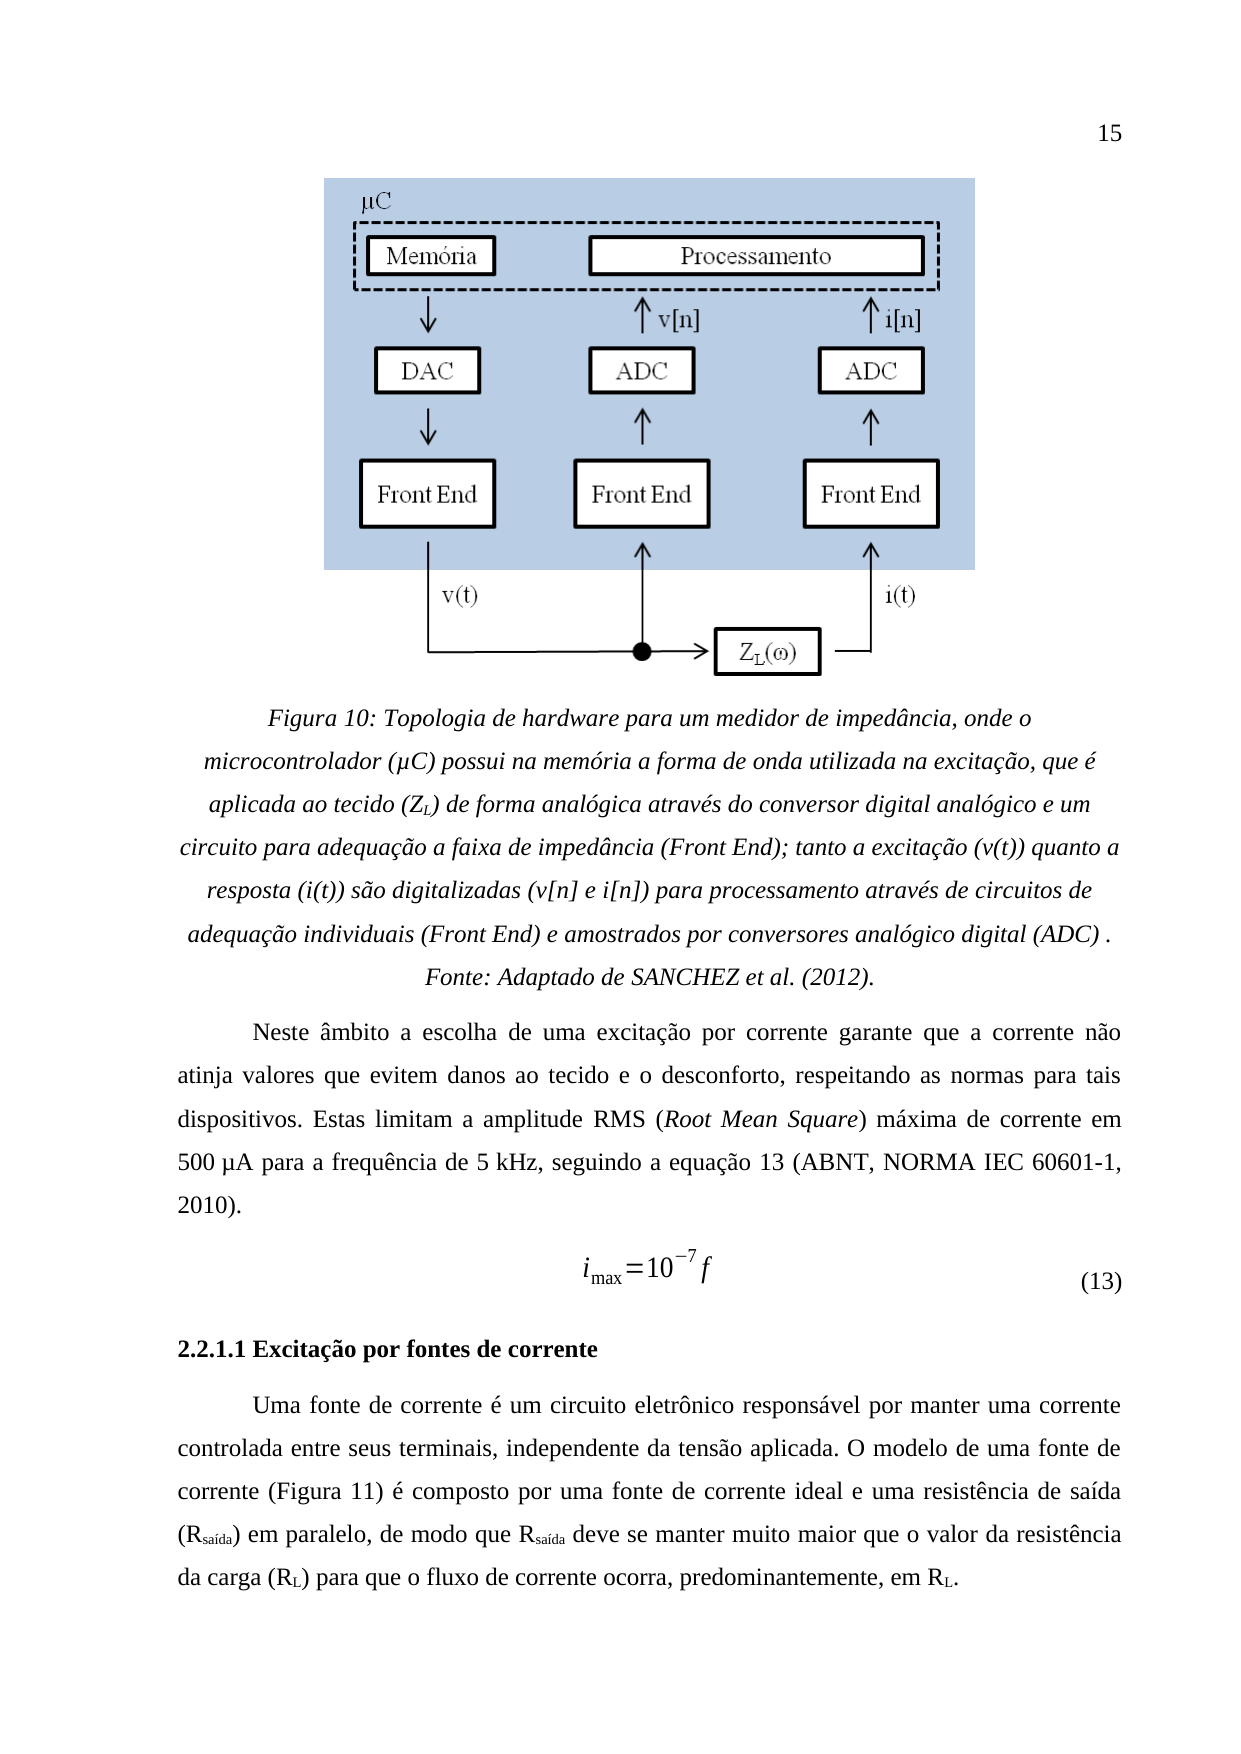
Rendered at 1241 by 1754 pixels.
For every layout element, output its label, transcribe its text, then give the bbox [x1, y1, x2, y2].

subtitle Excitação por fontes de corrente [177, 1334, 1122, 1363]
text Uma fonte de corrente é um circuito eletrônico responsável por manter uma corrente controlada entre seus terminais, independente da tensão aplicada. O modelo de uma fonte de corrente (Figura 11) é composto por uma fonte de corrente ideal e uma resistência de saída (Rsaída) em paralelo, de modo que Rsaída deve se manter muito maior que o valor da resistência da carga (RL) para que o fluxo de corrente ocorra, predominantemente, em RL. [177, 1390, 1122, 1591]
picture [323, 177, 976, 677]
text Neste âmbito a escolha de uma excitação por corrente garante que a corrente não atinja valores que evitem danos ao tecido e o desconforto, respeitando as normas para tais dispositivos. Estas limitam a amplitude RMS (Root Mean Square) máxima de corrente em 500 µA para a frequência de 5 kHz, seguindo a equação 13 (ABNT, NORMA IEC 60601-1, 2010). [177, 1017, 1122, 1219]
